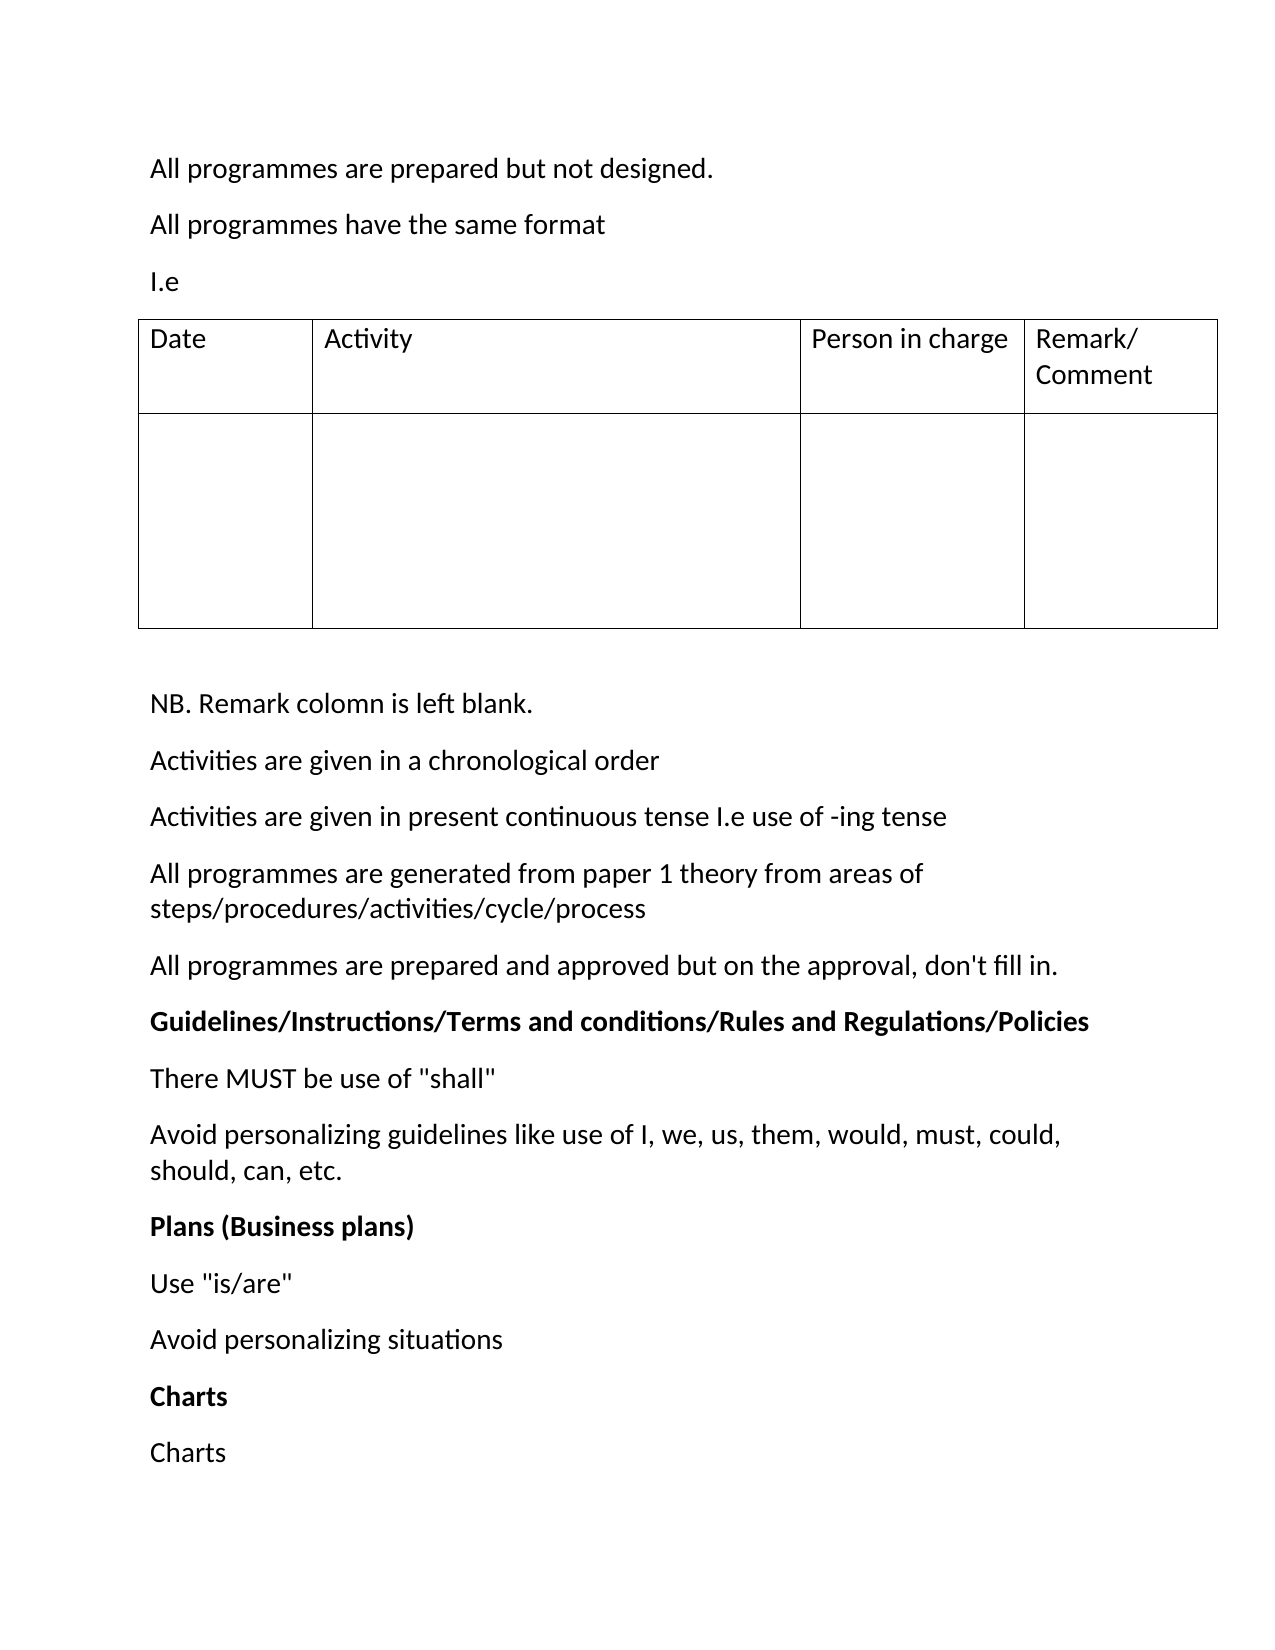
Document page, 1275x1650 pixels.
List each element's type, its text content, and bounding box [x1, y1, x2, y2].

text Activities are given in a chronological order [150, 742, 1125, 778]
text All programmes are prepared but not designed. [150, 150, 1125, 186]
table_header Remark/Comment [1025, 320, 1217, 412]
text There MUST be use of "shall" [150, 1060, 1125, 1096]
table_cell [1025, 414, 1217, 628]
table_header Person in charge [801, 320, 1024, 412]
text Avoid personalizing situations [150, 1321, 1125, 1357]
table_header Date [139, 320, 312, 412]
text Charts [150, 1378, 1125, 1413]
text Avoid personalizing guidelines like use of I, we, us, them, would, must, could, should, can, etc. [150, 1116, 1125, 1188]
table_cell [313, 414, 800, 628]
text All programmes are prepared and approved but on the approval, don't fill in. [150, 947, 1125, 983]
text All programmes are generated from paper 1 theory from areas of steps/procedures/activities/cycle/process [150, 855, 1125, 926]
table_cell [801, 414, 1024, 628]
text NB. Remark colomn is left blank. [150, 686, 1125, 721]
table_header Activity [313, 320, 800, 412]
text Activities are given in present continuous tense I.e use of -ing tense [150, 798, 1125, 834]
table_cell [139, 414, 312, 628]
text Plans (Business plans) [150, 1208, 1125, 1244]
text All programmes have the same format [150, 206, 1125, 242]
text Guidelines/Instructions/Terms and conditions/Rules and Regulations/Policies [150, 1003, 1125, 1039]
text Charts [150, 1434, 1125, 1470]
text Use "is/are" [150, 1265, 1125, 1301]
text I.e [150, 263, 1125, 298]
